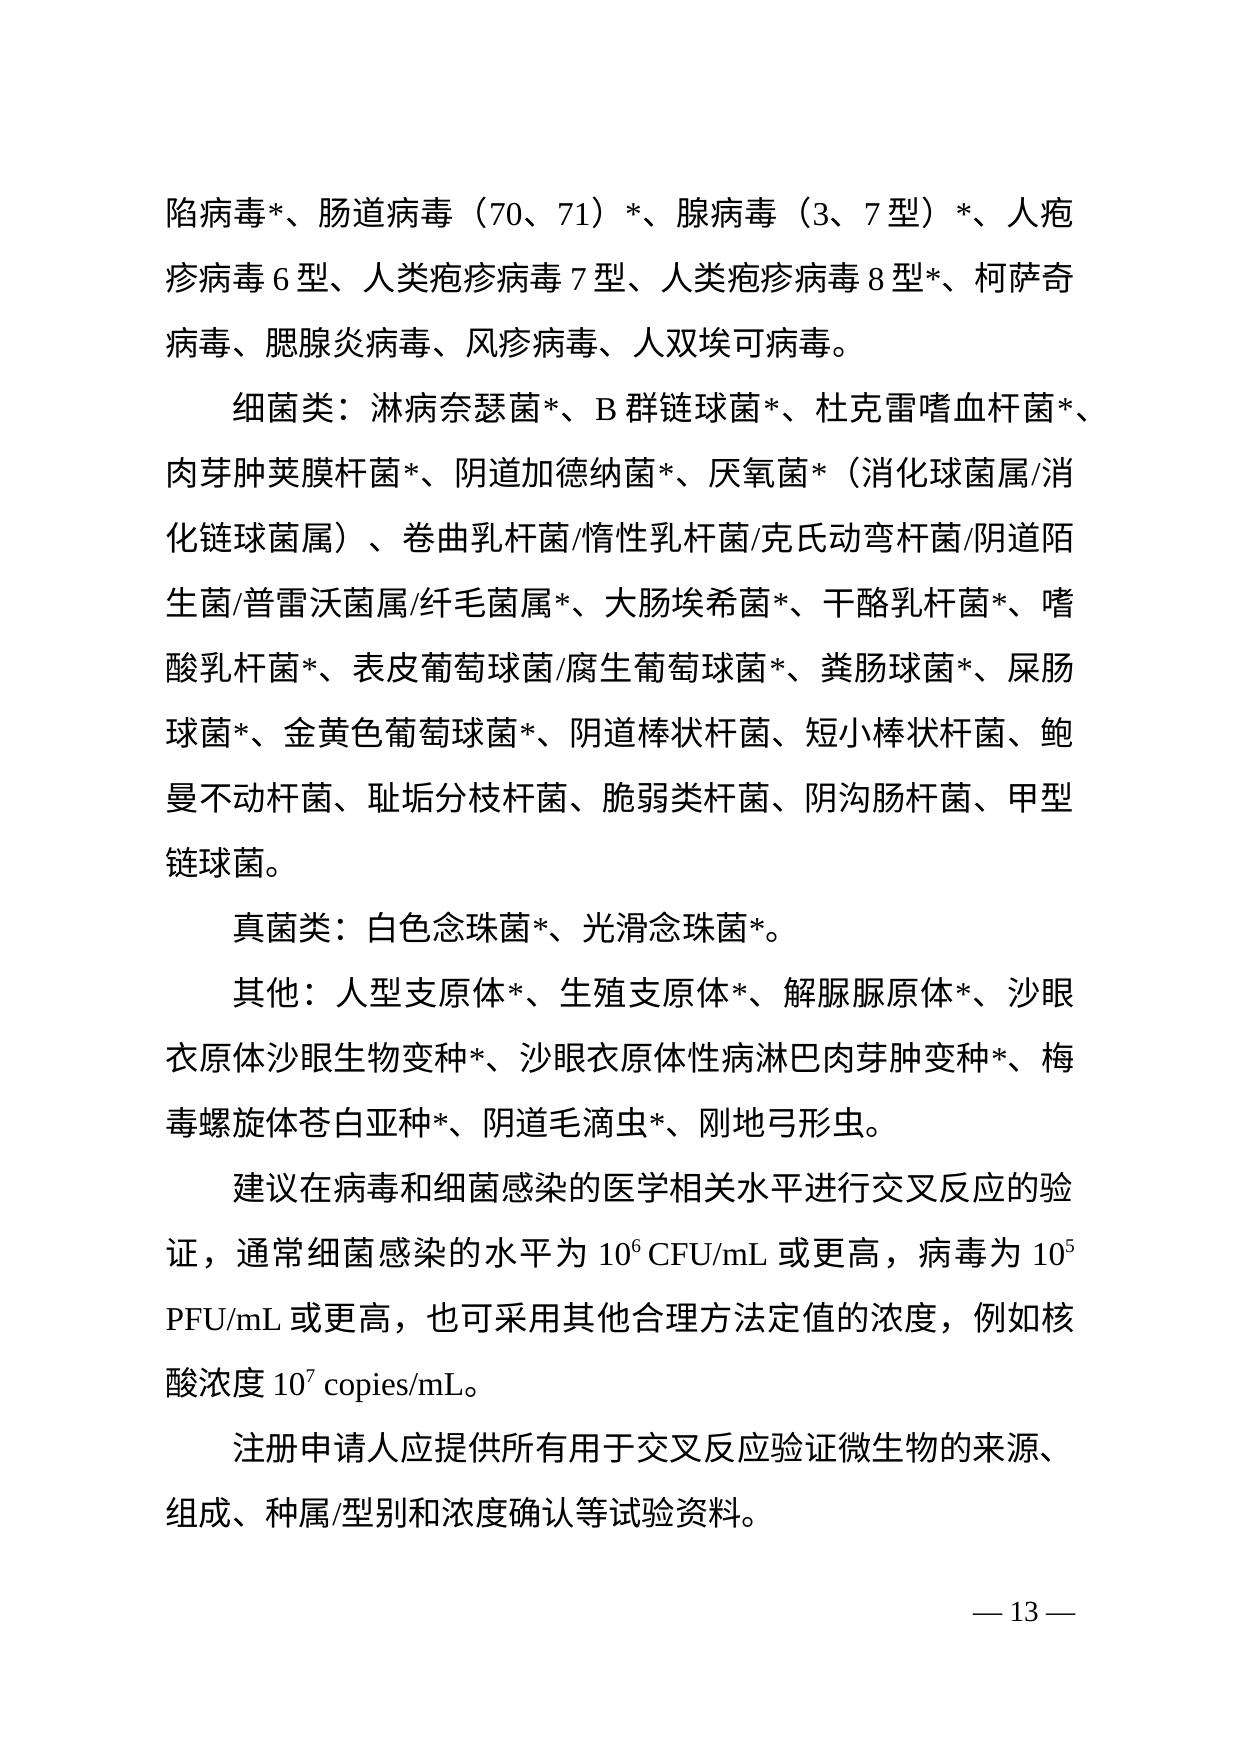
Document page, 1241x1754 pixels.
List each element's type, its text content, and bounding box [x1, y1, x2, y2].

text 注册申请人应提供所有用于交叉反应验证微生物的来源、组成、种属/型别和浓度确认等试验资料。 [165, 1413, 1075, 1543]
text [165, 178, 1075, 373]
text 其他：人型支原体*、生殖支原体*、解脲脲原体*、沙眼衣原体沙眼生物变种*、沙眼衣原体性病淋巴肉芽肿变种*、梅毒螺旋体苍白亚种*、阴道毛滴虫*、刚地弓形虫。 [165, 958, 1075, 1153]
text 建议在病毒和细菌感染的医学相关水平进行交叉反应的验证，通常细菌感染的水平为106 CFU/mL或更高，病毒为105 PFU/mL或更高，也可采用其他合理方法定值的浓度，例如核酸浓度107 copies/mL。 [165, 1153, 1075, 1413]
text 真菌类：白色念珠菌*、光滑念珠菌*。 [165, 893, 1075, 958]
text 细菌类：淋病奈瑟菌*、B群链球菌*、杜克雷嗜血杆菌*、肉芽肿荚膜杆菌*、阴道加德纳菌*、厌氧菌*（消化球菌属/消化链球菌属）、卷曲乳杆菌/惰性乳杆菌/克氏动弯杆菌/阴道陌生菌/普雷沃菌属/纤毛菌属*、大肠埃希菌*、干酪乳杆菌*、嗜酸乳杆菌*、表皮葡萄球菌/腐生葡萄球菌*、粪肠球菌*、屎肠球菌*、金黄色葡萄球菌*、阴道棒状杆菌、短小棒状杆菌、鲍曼不动杆菌、耻垢分枝杆菌、脆弱类杆菌、阴沟肠杆菌、甲型链球菌。 [165, 373, 1075, 893]
